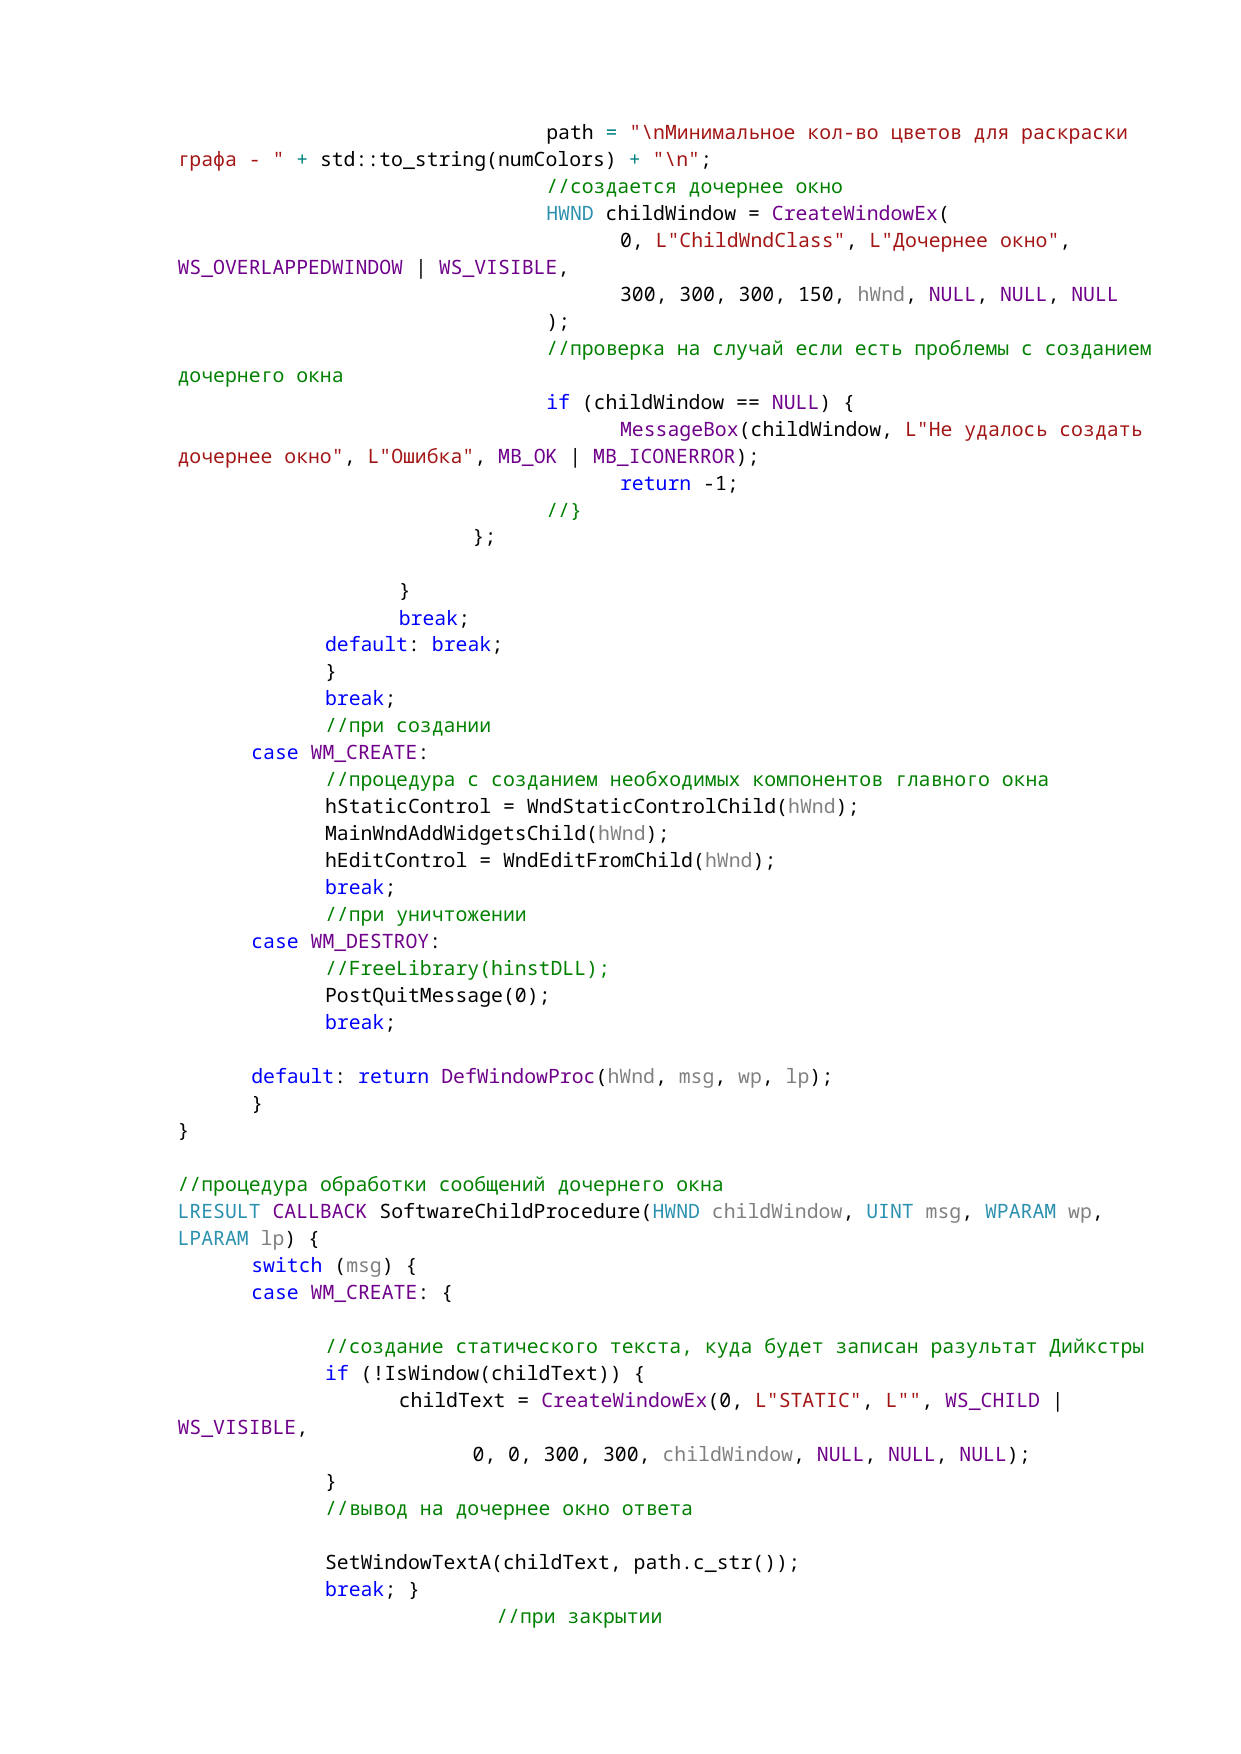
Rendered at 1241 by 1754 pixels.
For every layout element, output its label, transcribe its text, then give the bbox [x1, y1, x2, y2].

text MainWndAddWidgetsChild(hWnd); [177, 819, 1152, 847]
text //процедура с созданием необходимых компонентов главного окна [177, 766, 1152, 793]
text } [177, 1089, 1152, 1116]
text } [177, 577, 1152, 604]
text }; [177, 523, 1152, 550]
text hStaticControl = WndStaticControlChild(hWnd); [177, 793, 1152, 819]
text PostQuitMessage(0); [177, 981, 1152, 1008]
text //} [177, 496, 1152, 523]
text case WM_CREATE: { [177, 1278, 1152, 1305]
text default: return DefWindowProc(hWnd, msg, wp, lp); [177, 1062, 1152, 1089]
text //вывод на дочернее окно ответа [177, 1494, 1152, 1521]
text 0, 0, 300, 300, childWindow, NULL, NULL, NULL); [177, 1440, 1152, 1467]
text //FreeLibrary(hinstDLL); [177, 954, 1152, 981]
text 300, 300, 300, 150, hWnd, NULL, NULL, NULL [177, 280, 1152, 307]
text } [177, 1116, 1152, 1143]
text break; [177, 685, 1152, 712]
text default: break; [177, 631, 1152, 658]
text //при создании [177, 712, 1152, 739]
text path = "\nМинимальное кол-во цветов для раскраски графа - " + std::to_string(numColors) + "\n"; [177, 118, 1152, 172]
text 0, L"ChildWndClass", L"Дочернее окно", WS_OVERLAPPEDWINDOW | WS_VISIBLE, [177, 226, 1152, 280]
text switch (msg) { [177, 1251, 1152, 1278]
text return -1; [177, 469, 1152, 496]
text if (childWindow == NULL) { [177, 388, 1152, 415]
text break; [177, 1008, 1152, 1035]
text //при закрытии [177, 1602, 1152, 1629]
text //процедура обработки сообщений дочернего окна [177, 1170, 1152, 1197]
text break; } [177, 1575, 1152, 1602]
text if (!IsWindow(childText)) { [177, 1359, 1152, 1386]
text //при уничтожении [177, 901, 1152, 927]
text break; [177, 604, 1152, 631]
text //проверка на случай если есть проблемы с созданием дочернего окна [177, 334, 1152, 388]
text //создание статического текста, куда будет записан разультат Дийкстры [177, 1332, 1152, 1359]
text LRESULT CALLBACK SoftwareChildProcedure(HWND childWindow, UINT msg, WPARAM wp, LPARAM lp) { [177, 1197, 1152, 1251]
text case WM_DESTROY: [177, 927, 1152, 954]
text } [177, 1467, 1152, 1494]
text break; [177, 873, 1152, 901]
text ); [177, 307, 1152, 334]
text MessageBox(childWindow, L"Не удалось создать дочернее окно", L"Ошибка", MB_OK | MB_ICONERROR); [177, 415, 1152, 469]
text hEditControl = WndEditFromChild(hWnd); [177, 847, 1152, 873]
text } [177, 658, 1152, 685]
text case WM_CREATE: [177, 739, 1152, 766]
text childText = CreateWindowEx(0, L"STATIC", L"", WS_CHILD | WS_VISIBLE, [177, 1386, 1152, 1440]
text HWND childWindow = CreateWindowEx( [177, 199, 1152, 226]
text SetWindowTextA(childText, path.c_str()); [177, 1548, 1152, 1575]
text //создается дочернее окно [177, 172, 1152, 199]
